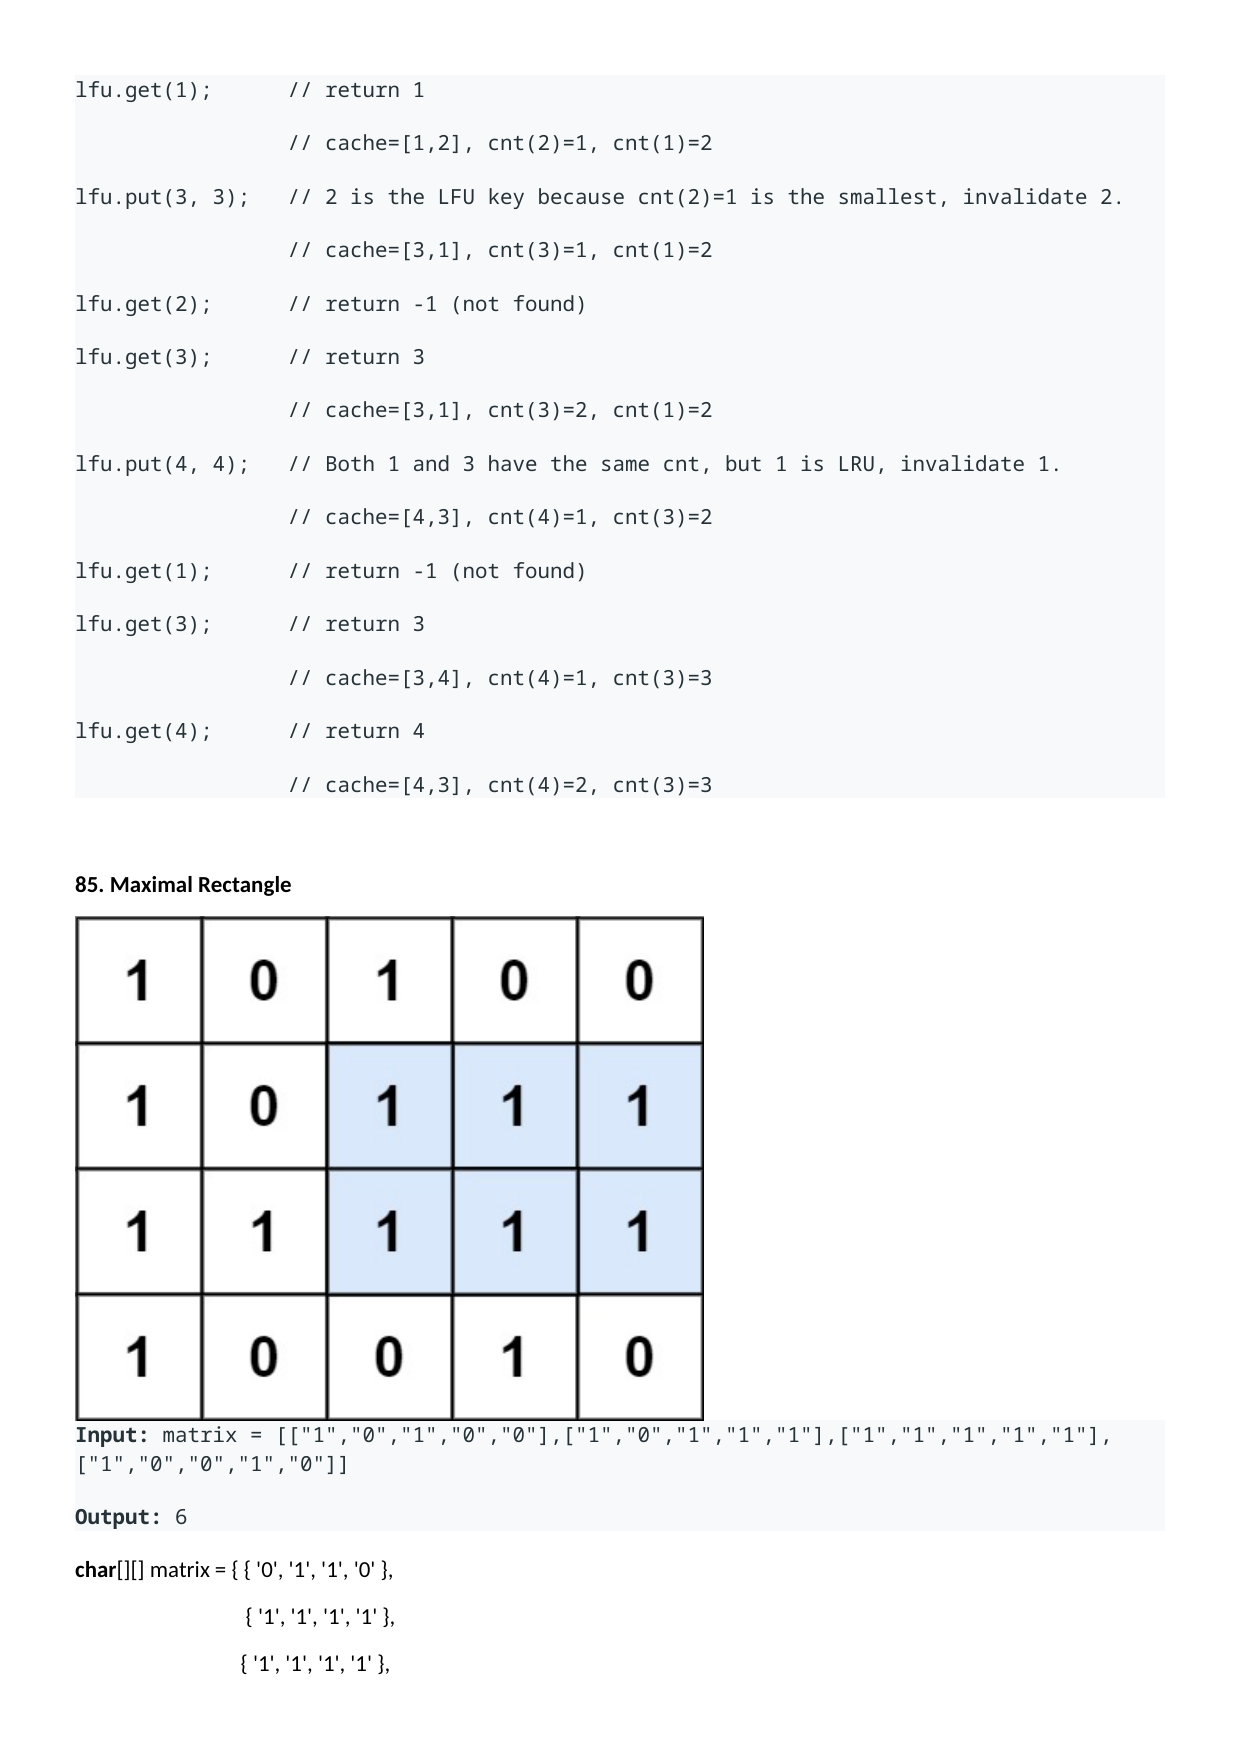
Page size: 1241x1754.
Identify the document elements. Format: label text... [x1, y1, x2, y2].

text lfu.put(4, 4); // Both 1 and 3 have the same cnt, but 1 is LRU, invalidate 1. [75, 449, 1165, 477]
text // cache=[3,4], cnt(4)=1, cnt(3)=3 [75, 663, 1165, 691]
text // cache=[3,1], cnt(3)=2, cnt(1)=2 [75, 396, 1165, 424]
text lfu.get(1); // return -1 (not found) [75, 556, 1165, 584]
text // cache=[1,2], cnt(2)=1, cnt(1)=2 [75, 128, 1165, 157]
text // cache=[3,1], cnt(3)=1, cnt(1)=2 [75, 235, 1165, 264]
text lfu.get(2); // return -1 (not found) [75, 289, 1165, 317]
text lfu.put(3, 3); // 2 is the LFU key because cnt(2)=1 is the smallest, invalidate 2. [75, 182, 1165, 210]
text Output: 6 [75, 1502, 1165, 1531]
text { '1', '1', '1', '1' }, [75, 1649, 1165, 1677]
text lfu.get(4); // return 4 [75, 716, 1165, 745]
text 85. Maximal Rectangle [75, 870, 1165, 898]
picture [75, 916, 704, 1421]
text char[][] matrix = { { '0', '1', '1', '0' }, [75, 1556, 1165, 1583]
text lfu.get(1); // return 1 [75, 75, 1165, 103]
text Input: matrix = [["1","0","1","0","0"],["1","0","1","1","1"],["1","1","1","1","1"],["1","0","0","1","0"]] [75, 1420, 1165, 1477]
text lfu.get(3); // return 3 [75, 609, 1165, 638]
text lfu.get(3); // return 3 [75, 342, 1165, 371]
text // cache=[4,3], cnt(4)=1, cnt(3)=2 [75, 502, 1165, 531]
text // cache=[4,3], cnt(4)=2, cnt(3)=3 [75, 770, 1165, 798]
text { '1', '1', '1', '1' }, [75, 1602, 1165, 1630]
